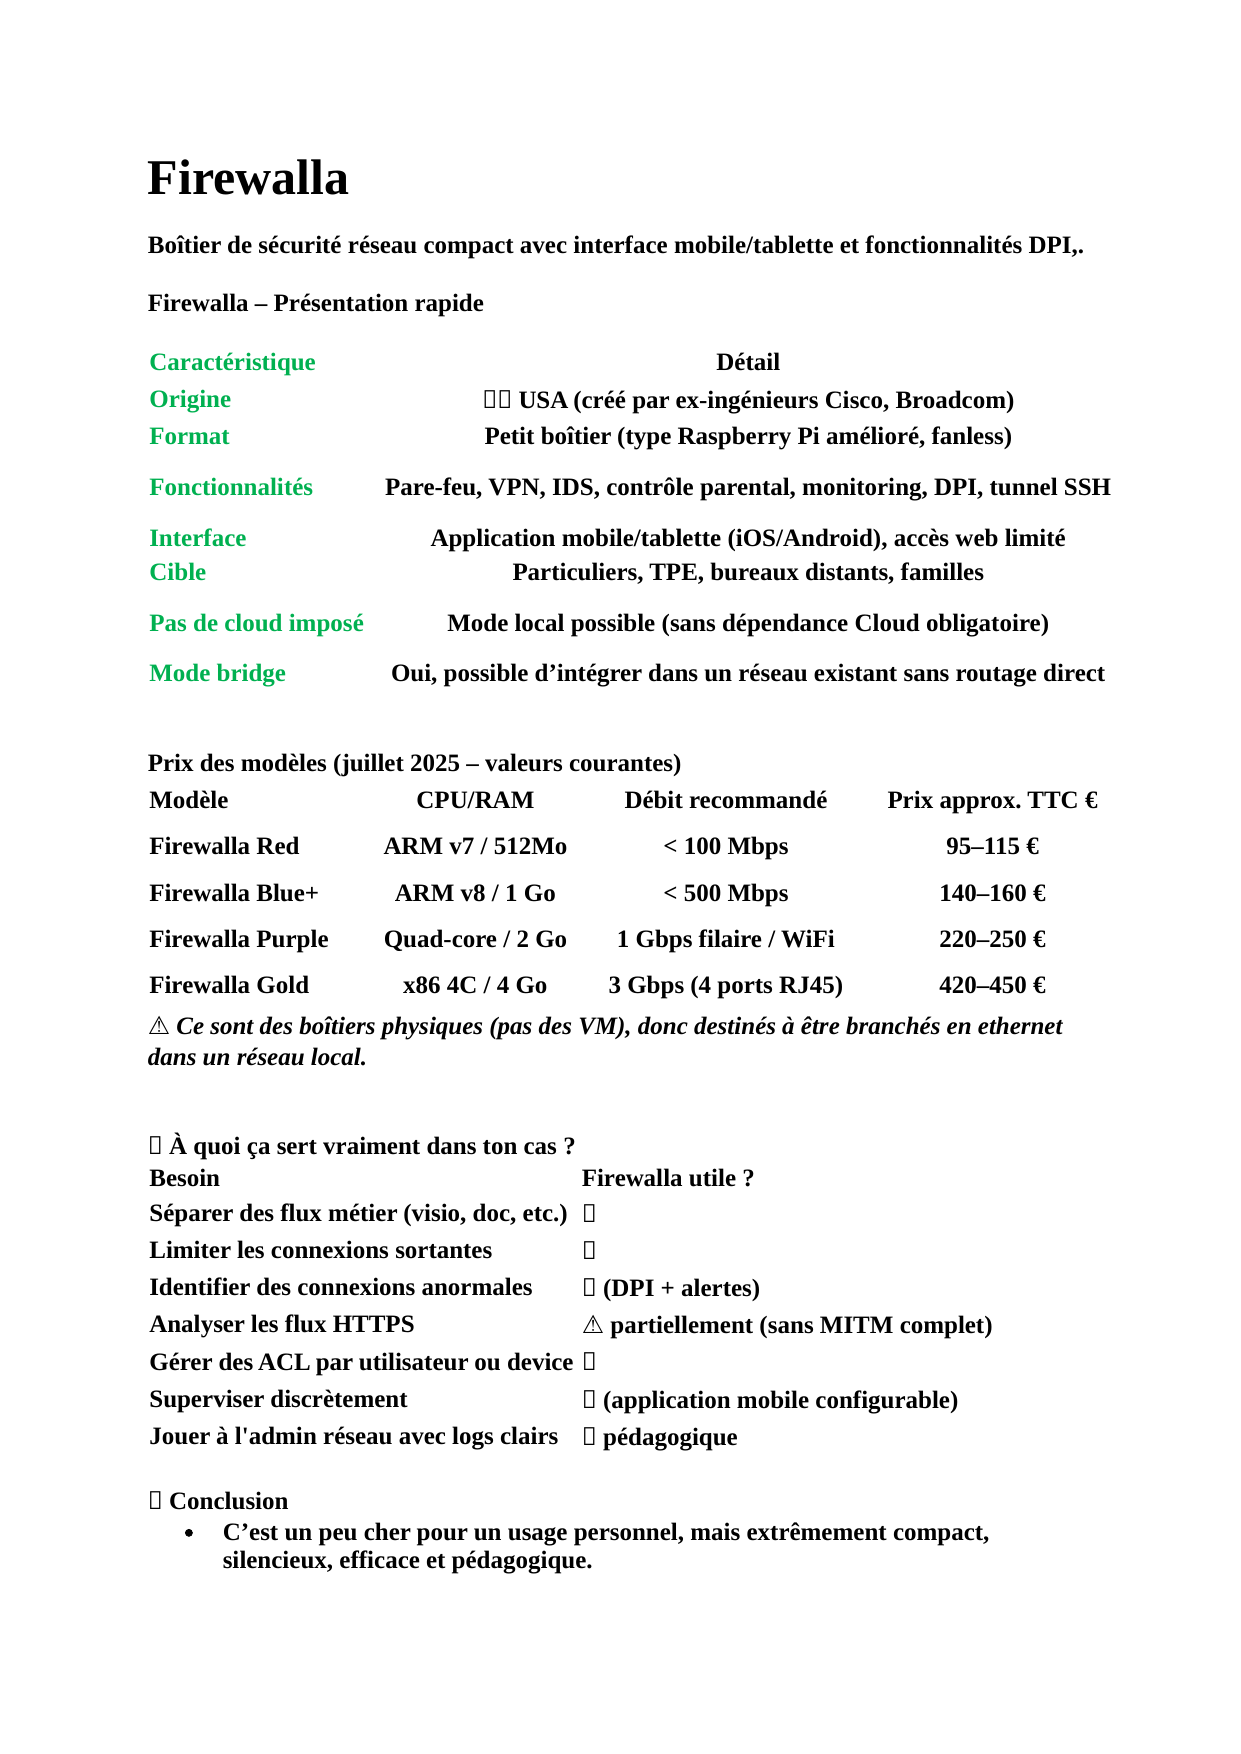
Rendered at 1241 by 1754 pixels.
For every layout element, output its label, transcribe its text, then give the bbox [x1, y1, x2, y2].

table_cell ✅ [580, 1194, 1011, 1231]
text Firewalla – Présentation rapide [148, 288, 1093, 317]
table_header Besoin [148, 1162, 580, 1194]
table_cell Pare-feu, VPN, IDS, contrôle parental, monitoring, DPI, tunnel SSH [374, 452, 1122, 521]
table_cell Gérer des ACL par utilisateur ou device [148, 1343, 580, 1380]
table_cell 1 Gbps filaire / WiFi [586, 915, 866, 962]
table_cell ✅ pédagogique [580, 1417, 1011, 1454]
table_cell Séparer des flux métier (visio, doc, etc.) [148, 1194, 580, 1231]
table_cell ✅ [580, 1231, 1011, 1268]
table_cell 95–115 € [866, 822, 1119, 869]
text Prix des modèles (juillet 2025 – valeurs courantes) [148, 748, 1093, 776]
text 🧠 Conclusion [148, 1483, 1093, 1517]
table_cell Cible [148, 554, 374, 589]
table_cell Particuliers, TPE, bureaux distants, familles [374, 554, 1122, 589]
table_header CPU/RAM [365, 776, 586, 822]
table_cell ✅ [580, 1343, 1011, 1380]
table_cell Format [148, 419, 374, 452]
table_cell ARM v8 / 1 Go [365, 869, 586, 914]
table_cell Limiter les connexions sortantes [148, 1231, 580, 1268]
list C’est un peu cher pour un usage personnel, mais extrêmement compact, silencieux, efficace et pédagogique. [185, 1517, 1093, 1574]
table_header Détail [374, 345, 1122, 378]
table_header Caractéristique [148, 345, 374, 378]
table_cell < 100 Mbps [586, 822, 866, 869]
text Boîtier de sécurité réseau compact avec interface mobile/tablette et fonctionnalités DPI,. [148, 230, 1093, 259]
table_cell Interface [148, 521, 374, 554]
table_header Firewalla utile ? [580, 1162, 1011, 1194]
table_cell Superviser discrètement [148, 1380, 580, 1417]
table_cell < 500 Mbps [586, 869, 866, 914]
table_cell Identifier des connexions anormales [148, 1268, 580, 1305]
table_cell Analyser les flux HTTPS [148, 1305, 580, 1342]
table_cell Firewalla Red [148, 822, 364, 869]
table_cell Jouer à l'admin réseau avec logs clairs [148, 1417, 580, 1454]
table_cell 420–450 € [866, 962, 1119, 1007]
table_cell 🇺🇸 USA (créé par ex-ingénieurs Cisco, Broadcom) [374, 379, 1122, 419]
table_cell ⚠️ partiellement (sans MITM complet) [580, 1305, 1011, 1342]
table_cell ARM v7 / 512Mo [365, 822, 586, 869]
table_cell 3 Gbps (4 ports RJ45) [586, 962, 866, 1007]
table_cell Petit boîtier (type Raspberry Pi amélioré, fanless) [374, 419, 1122, 452]
table_cell x86 4C / 4 Go [365, 962, 586, 1007]
table_cell Oui, possible d’intégrer dans un réseau existant sans routage direct [374, 655, 1122, 690]
table_cell Mode bridge [148, 655, 374, 690]
table_cell 140–160 € [866, 869, 1119, 914]
table_cell Fonctionnalités [148, 452, 374, 521]
table_cell ✅ (DPI + alertes) [580, 1268, 1011, 1305]
text ⚠️ Ce sont des boîtiers physiques (pas des VM), donc destinés à être branchés en ethernet dans un réseau local. [148, 1007, 1093, 1070]
table_cell Firewalla Gold [148, 962, 364, 1007]
table_cell 220–250 € [866, 915, 1119, 962]
table_header Débit recommandé [586, 776, 866, 822]
table_cell Mode local possible (sans dépendance Cloud obligatoire) [374, 589, 1122, 655]
text 🧩 À quoi ça sert vraiment dans ton cas ? [148, 1128, 1093, 1162]
text Firewalla [148, 148, 1093, 205]
table_cell ✅ (application mobile configurable) [580, 1380, 1011, 1417]
table_header Prix approx. TTC € [866, 776, 1119, 822]
table_header Modèle [148, 776, 364, 822]
table_cell Application mobile/tablette (iOS/Android), accès web limité [374, 521, 1122, 554]
table_cell Firewalla Purple [148, 915, 364, 962]
table_cell Origine [148, 379, 374, 419]
table_cell Firewalla Blue+ [148, 869, 364, 914]
table_cell Quad-core / 2 Go [365, 915, 586, 962]
table_cell Pas de cloud imposé [148, 589, 374, 655]
